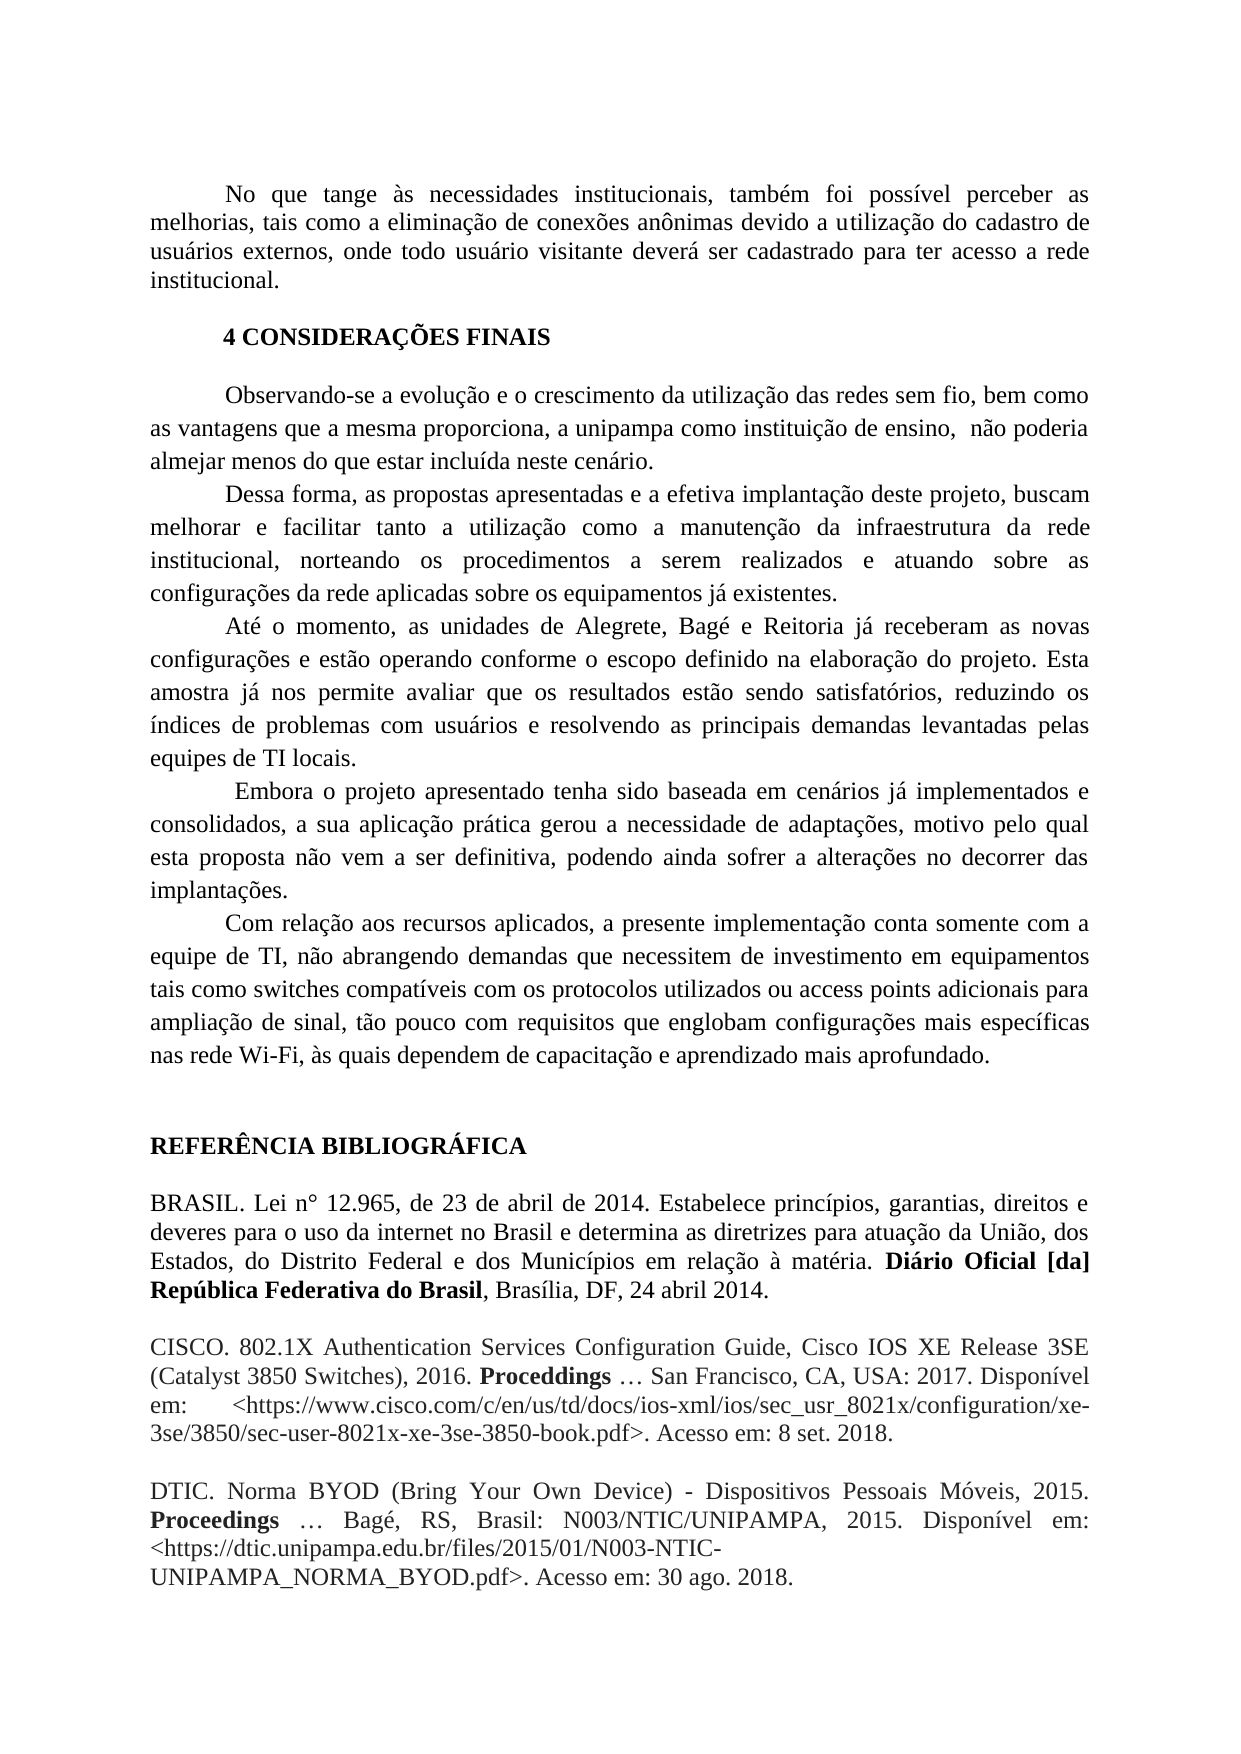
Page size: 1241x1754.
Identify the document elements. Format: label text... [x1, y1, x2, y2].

text DTIC. Norma BYOD (Bring Your Own Device) - Dispositivos Pessoais Móveis, 2015. Proceedings … Bagé, RS, Brasil: N003/NTIC/UNIPAMPA, 2015. Disponível em: <https://dtic.unipampa.edu.br/files/2015/01/N003-NTIC-UNIPAMPA_NORMA_BYOD.pdf>. Acesso em: 30 ago. 2018. [264, 1533, 1090, 1591]
text Observando-se a evolução e o crescimento da utilização das redes sem fio, bem como as vantagens que a mesma proporciona, a unipampa como instituição de ensino, não poderia almejar menos do que estar incluída neste cenário. [150, 380, 1090, 475]
text Com relação aos recursos aplicados, a presente implementação conta somente com a equipe de TI, não abrangendo demandas que necessitem de investimento em equipamentos tais como switches compatíveis com os protocolos utilizados ou access points adicionais para ampliação de sinal, tão pouco com requisitos que englobam configurações mais específicas nas rede Wi-Fi, às quais dependem de capacitação e aprendizado mais aprofundado. [150, 908, 1090, 1069]
text BRASIL. Lei n° 12.965, de 23 de abril de 2014. Estabelece princípios, garantias, direitos e deveres para o uso da internet no Brasil e determina as diretrizes para atuação da União, dos Estados, do Distrito Federal e dos Municípios em relação à matéria. Diário Oficial [da] República Federativa do Brasil, Brasília, DF, 24 abril 2014. [150, 1188, 1090, 1303]
text Dessa forma, as propostas apresentadas e a efetiva implantação deste projeto, buscam melhorar e facilitar tanto a utilização como a manutenção da infraestrutura da rede institucional, norteando os procedimentos a serem realizados e atuando sobre as configurações da rede aplicadas sobre os equipamentos já existentes. [150, 479, 1090, 607]
text CISCO. 802.1X Authentication Services Configuration Guide, Cisco IOS XE Release 3SE (Catalyst 3850 Switches), 2016. Proceddings … San Francisco, CA, USA: 2017. Disponível em: <https://www.cisco.com/c/en/us/td/docs/ios-xml/ios/sec_usr_8021x/configuration/xe-3se/3850/sec-user-8021x-xe-3se-3850-book.pdf>. Acesso em: 8 set. 2018. [150, 1418, 1090, 1447]
text No que tange às necessidades institucionais, também foi possível perceber as melhorias, tais como a eliminação de conexões anônimas devido a utilização do cadastro de usuários externos, onde todo usuário visitante deverá ser cadastrado para ter acesso a rede institucional. [150, 179, 1090, 294]
text 4 CONSIDERAÇÕES FINAIS [150, 322, 1090, 351]
text REFERÊNCIA BIBLIOGRÁFICA [150, 1131, 1090, 1160]
text Até o momento, as unidades de Alegrete, Bagé e Reitoria já receberam as novas configurações e estão operando conforme o escopo definido na elaboração do projeto. Esta amostra já nos permite avaliar que os resultados estão sendo satisfatórios, reduzindo os índices de problemas com usuários e resolvendo as principais demandas levantadas pelas equipes de TI locais. [150, 611, 1090, 772]
text Embora o projeto apresentado tenha sido baseada em cenários já implementados e consolidados, a sua aplicação prática gerou a necessidade de adaptações, motivo pelo qual esta proposta não vem a ser definitiva, podendo ainda sofrer a alterações no decorrer das implantações. [150, 776, 1090, 904]
